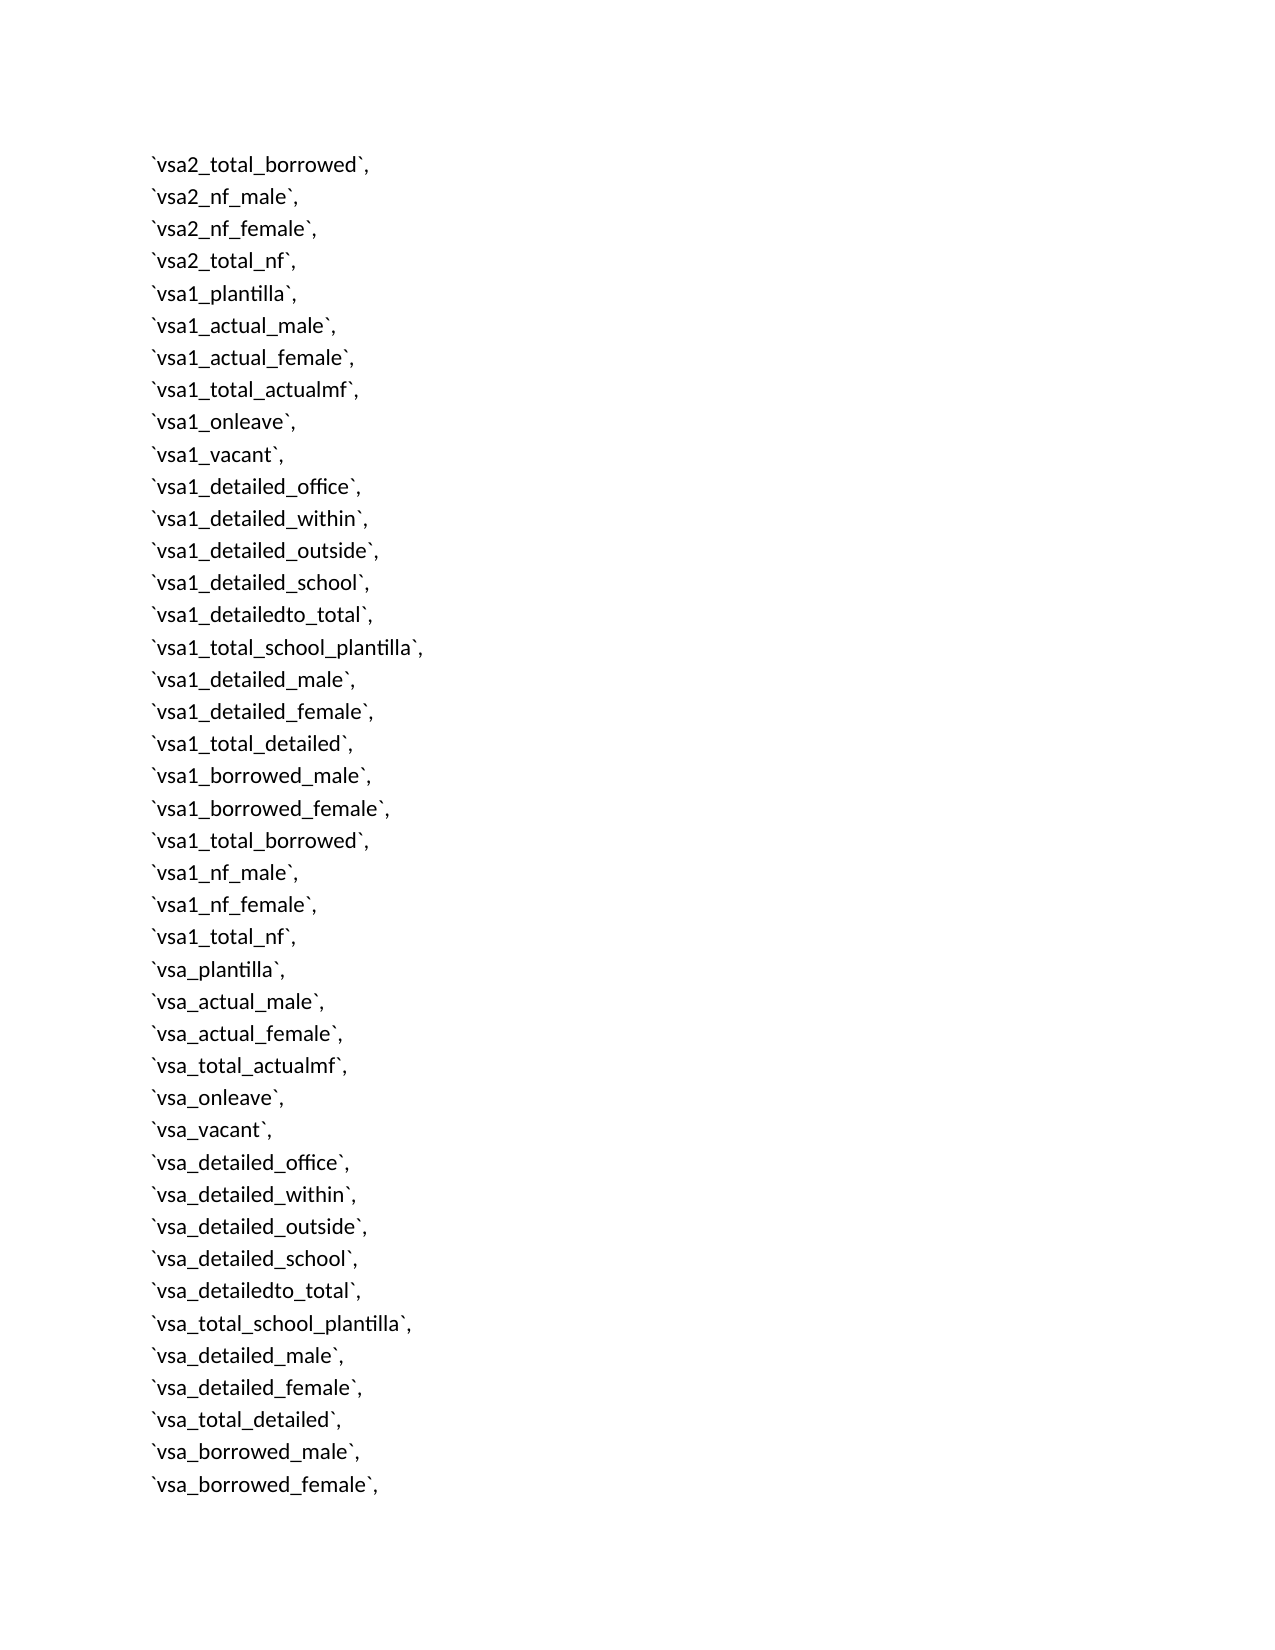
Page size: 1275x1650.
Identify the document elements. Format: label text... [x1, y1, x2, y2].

text `vsa2_nf_male`, [150, 182, 1125, 210]
text `vsa1_actual_male`, [150, 311, 1125, 339]
text `vsa_actual_male`, [150, 987, 1125, 1015]
text `vsa1_total_detailed`, [150, 729, 1125, 757]
text `vsa_onleave`, [150, 1083, 1125, 1111]
text `vsa_plantilla`, [150, 955, 1125, 983]
text `vsa1_actual_female`, [150, 343, 1125, 371]
text `vsa1_plantilla`, [150, 279, 1125, 307]
text `vsa1_total_borrowed`, [150, 826, 1125, 854]
text `vsa1_onleave`, [150, 407, 1125, 436]
text `vsa1_vacant`, [150, 440, 1125, 468]
text `vsa_detailed_female`, [150, 1373, 1125, 1401]
text `vsa_detailed_outside`, [150, 1212, 1125, 1240]
text `vsa_borrowed_male`, [150, 1437, 1125, 1466]
text `vsa_actual_female`, [150, 1019, 1125, 1047]
text `vsa_total_detailed`, [150, 1405, 1125, 1433]
text `vsa1_detailed_female`, [150, 697, 1125, 725]
text `vsa1_nf_male`, [150, 858, 1125, 886]
text `vsa1_detailed_within`, [150, 504, 1125, 532]
text `vsa1_total_actualmf`, [150, 375, 1125, 403]
text `vsa_detailed_office`, [150, 1148, 1125, 1176]
text `vsa2_nf_female`, [150, 214, 1125, 242]
text `vsa1_detailed_school`, [150, 568, 1125, 596]
text `vsa1_nf_female`, [150, 890, 1125, 918]
text `vsa2_total_borrowed`, [150, 150, 1125, 178]
text `vsa_detailed_male`, [150, 1341, 1125, 1369]
text `vsa1_detailed_outside`, [150, 536, 1125, 564]
text `vsa1_detailed_male`, [150, 665, 1125, 693]
text `vsa1_borrowed_male`, [150, 762, 1125, 789]
text `vsa1_detailedto_total`, [150, 601, 1125, 629]
text `vsa1_detailed_office`, [150, 472, 1125, 500]
text `vsa_total_school_plantilla`, [150, 1309, 1125, 1337]
text `vsa_detailed_school`, [150, 1244, 1125, 1272]
text `vsa1_total_school_plantilla`, [150, 633, 1125, 661]
text `vsa_detailedto_total`, [150, 1277, 1125, 1304]
text `vsa2_total_nf`, [150, 247, 1125, 274]
text `vsa1_total_nf`, [150, 922, 1125, 951]
text `vsa_total_actualmf`, [150, 1051, 1125, 1079]
text `vsa_vacant`, [150, 1116, 1125, 1144]
text `vsa_detailed_within`, [150, 1180, 1125, 1208]
text `vsa_borrowed_female`, [150, 1470, 1125, 1498]
text `vsa1_borrowed_female`, [150, 794, 1125, 822]
